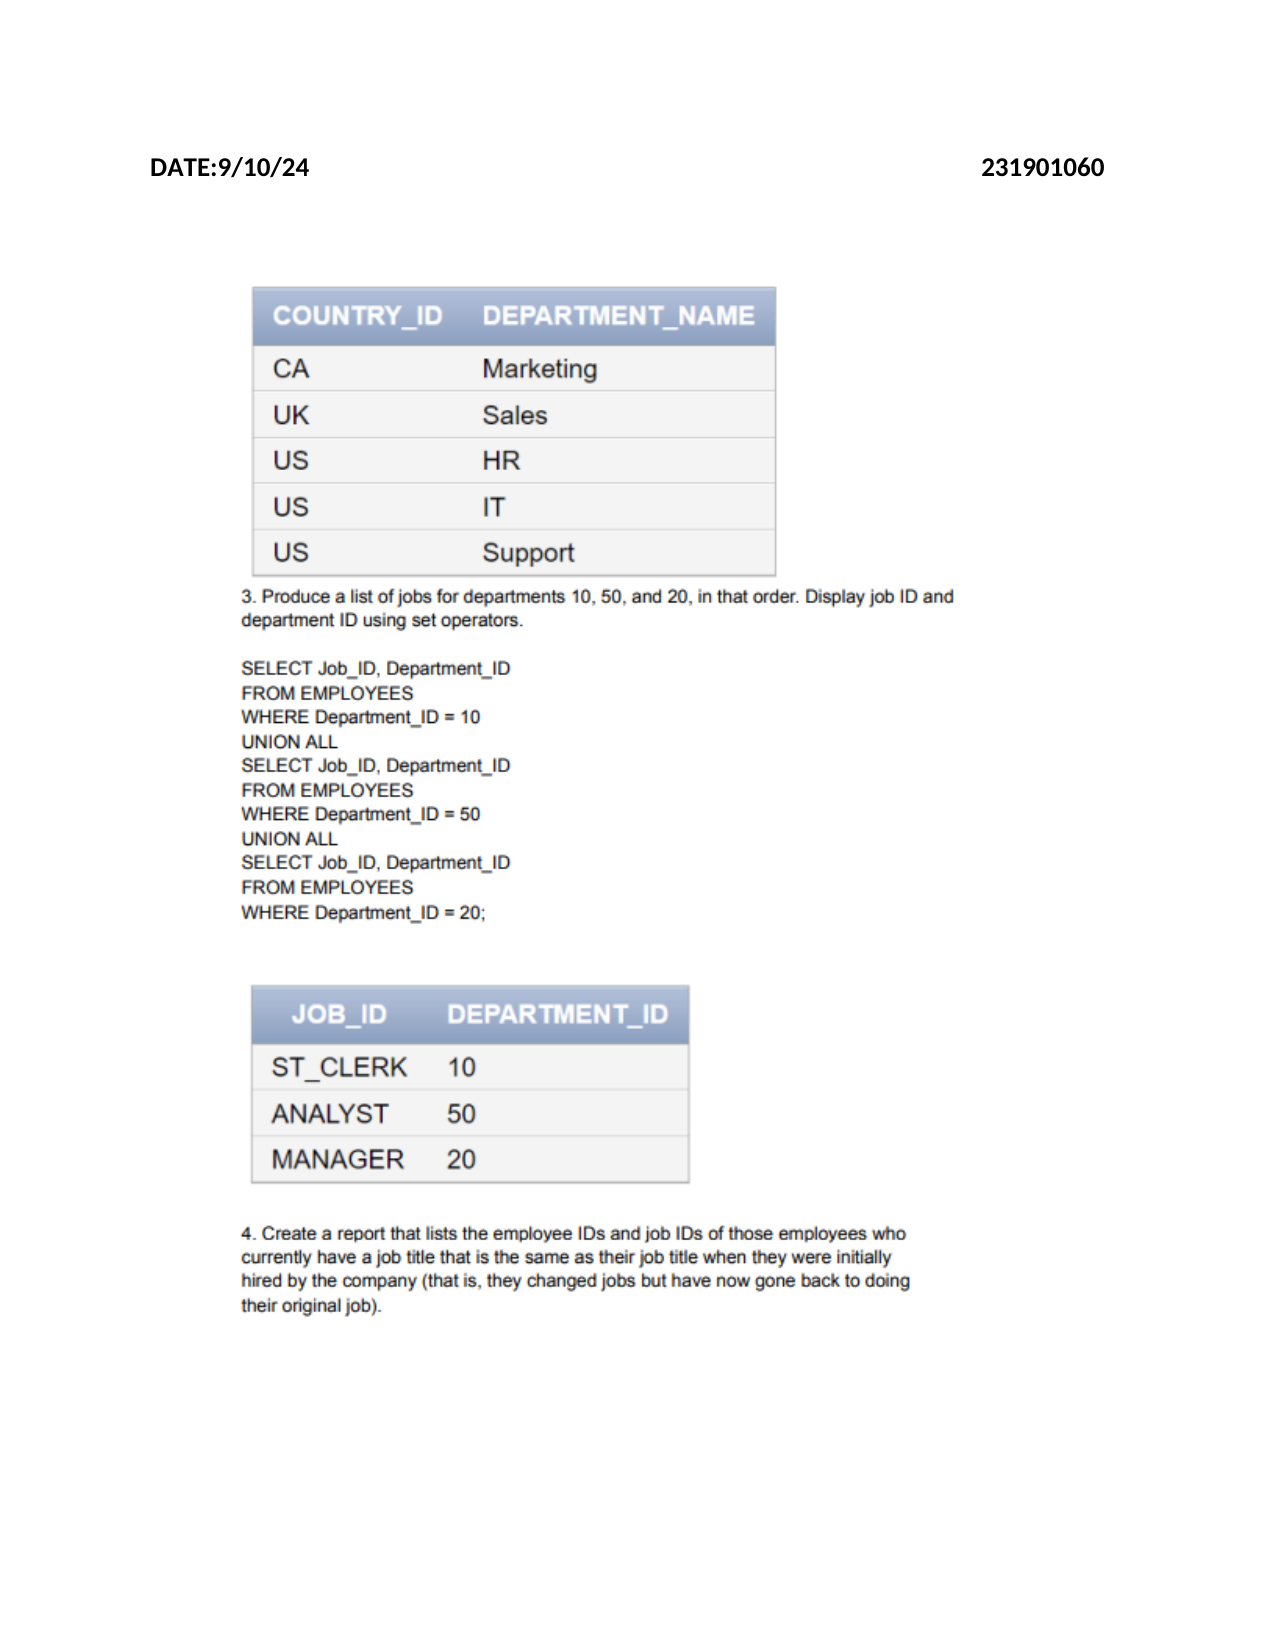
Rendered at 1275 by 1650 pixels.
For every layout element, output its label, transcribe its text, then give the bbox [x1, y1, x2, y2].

picture [150, 183, 1105, 1370]
